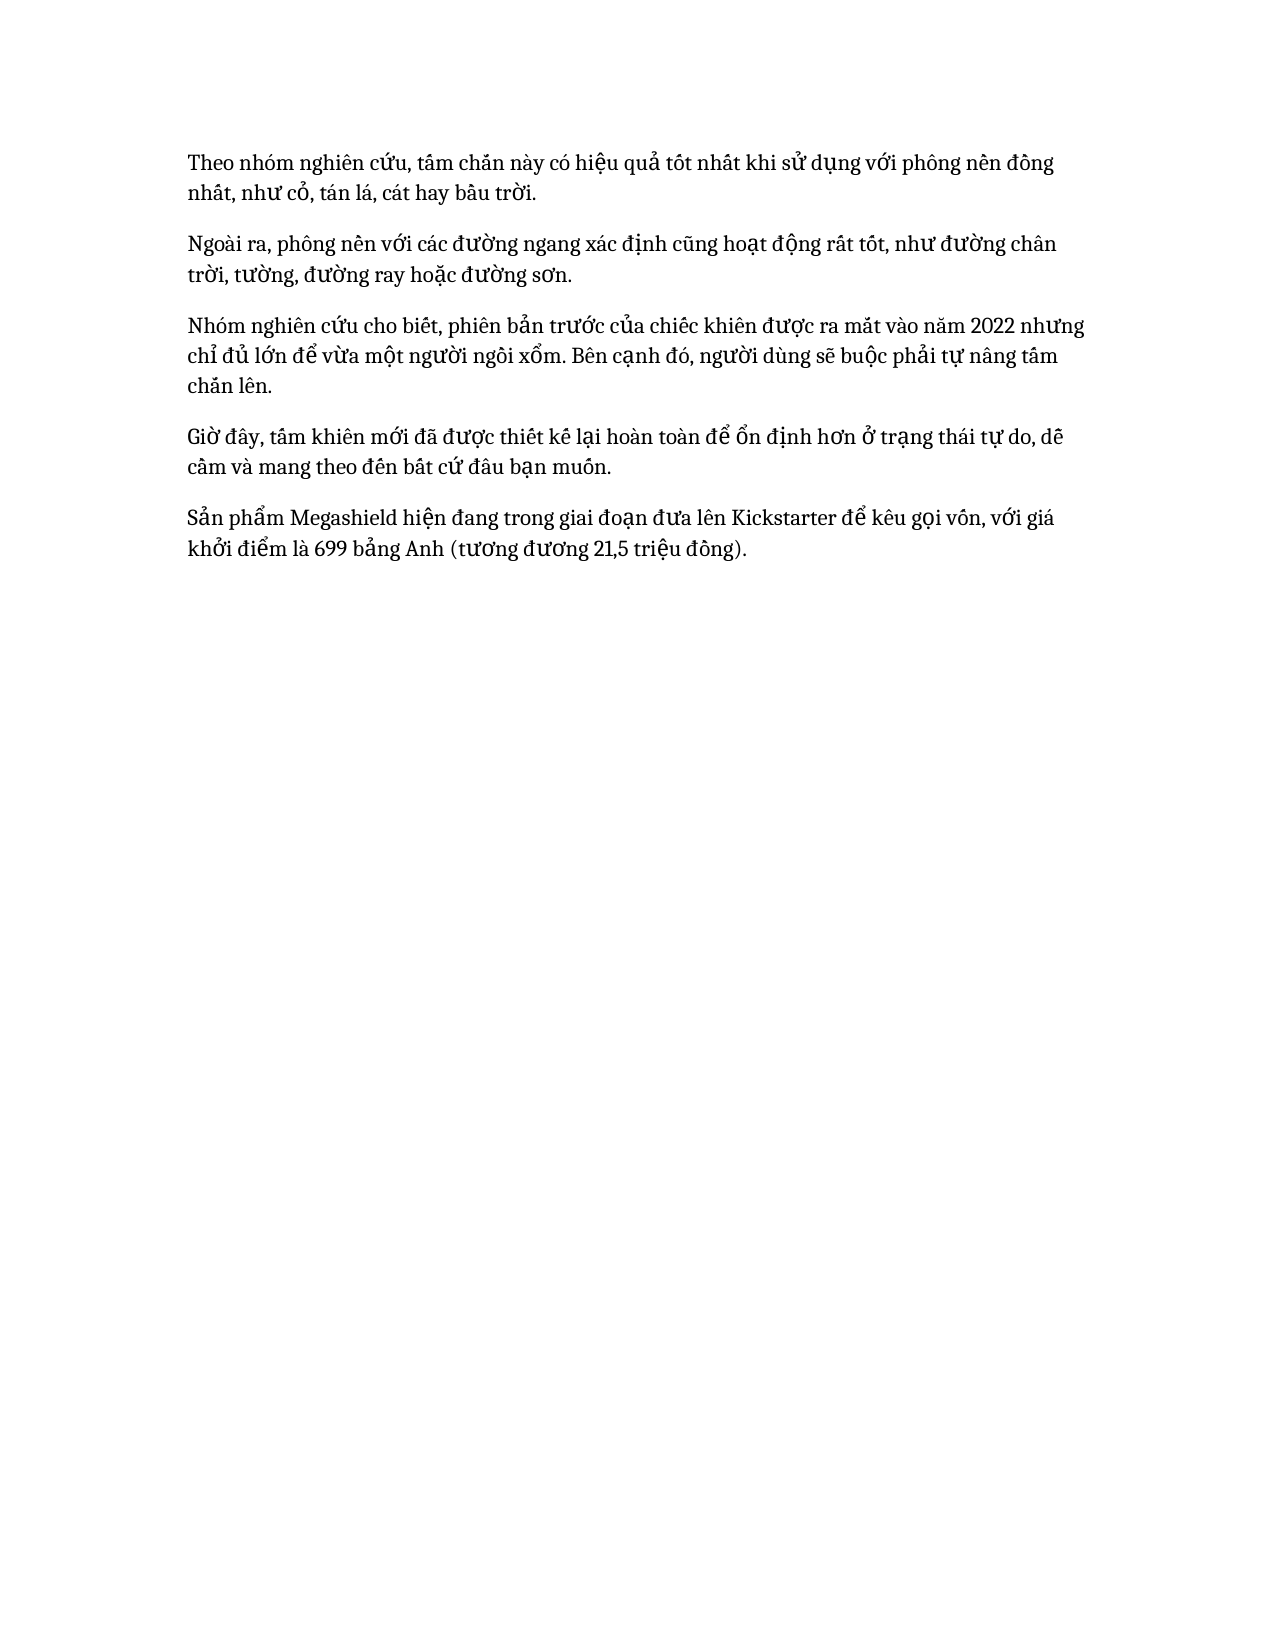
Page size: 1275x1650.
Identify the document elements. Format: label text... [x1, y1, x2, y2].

text Sản phẩm Megashield hiện đang trong giai đoạn đưa lên Kickstarter để kêu gọi vốn, với giá khởi điểm là 699 bảng Anh (tương đương 21,5 triệu đồng). [187, 505, 1087, 562]
text Ngoài ra, phông nền với các đường ngang xác định cũng hoạt động rất tốt, như đường chân trời, tường, đường ray hoặc đường sơn. [187, 231, 1087, 288]
text Nhóm nghiên cứu cho biết, phiên bản trước của chiếc khiên được ra mắt vào năm 2022 nhưng chỉ đủ lớn để vừa một người ngồi xổm. Bên cạnh đó, người dùng sẽ buộc phải tự nâng tấm chắn lên. [187, 312, 1087, 399]
text Giờ đây, tấm khiên mới đã được thiết kế lại hoàn toàn để ổn định hơn ở trạng thái tự do, dễ cầm và mang theo đến bất cứ đâu bạn muốn. [187, 424, 1087, 481]
text Theo nhóm nghiên cứu, tấm chắn này có hiệu quả tốt nhất khi sử dụng với phông nền đồng nhất, như cỏ, tán lá, cát hay bầu trời. [187, 150, 1087, 207]
